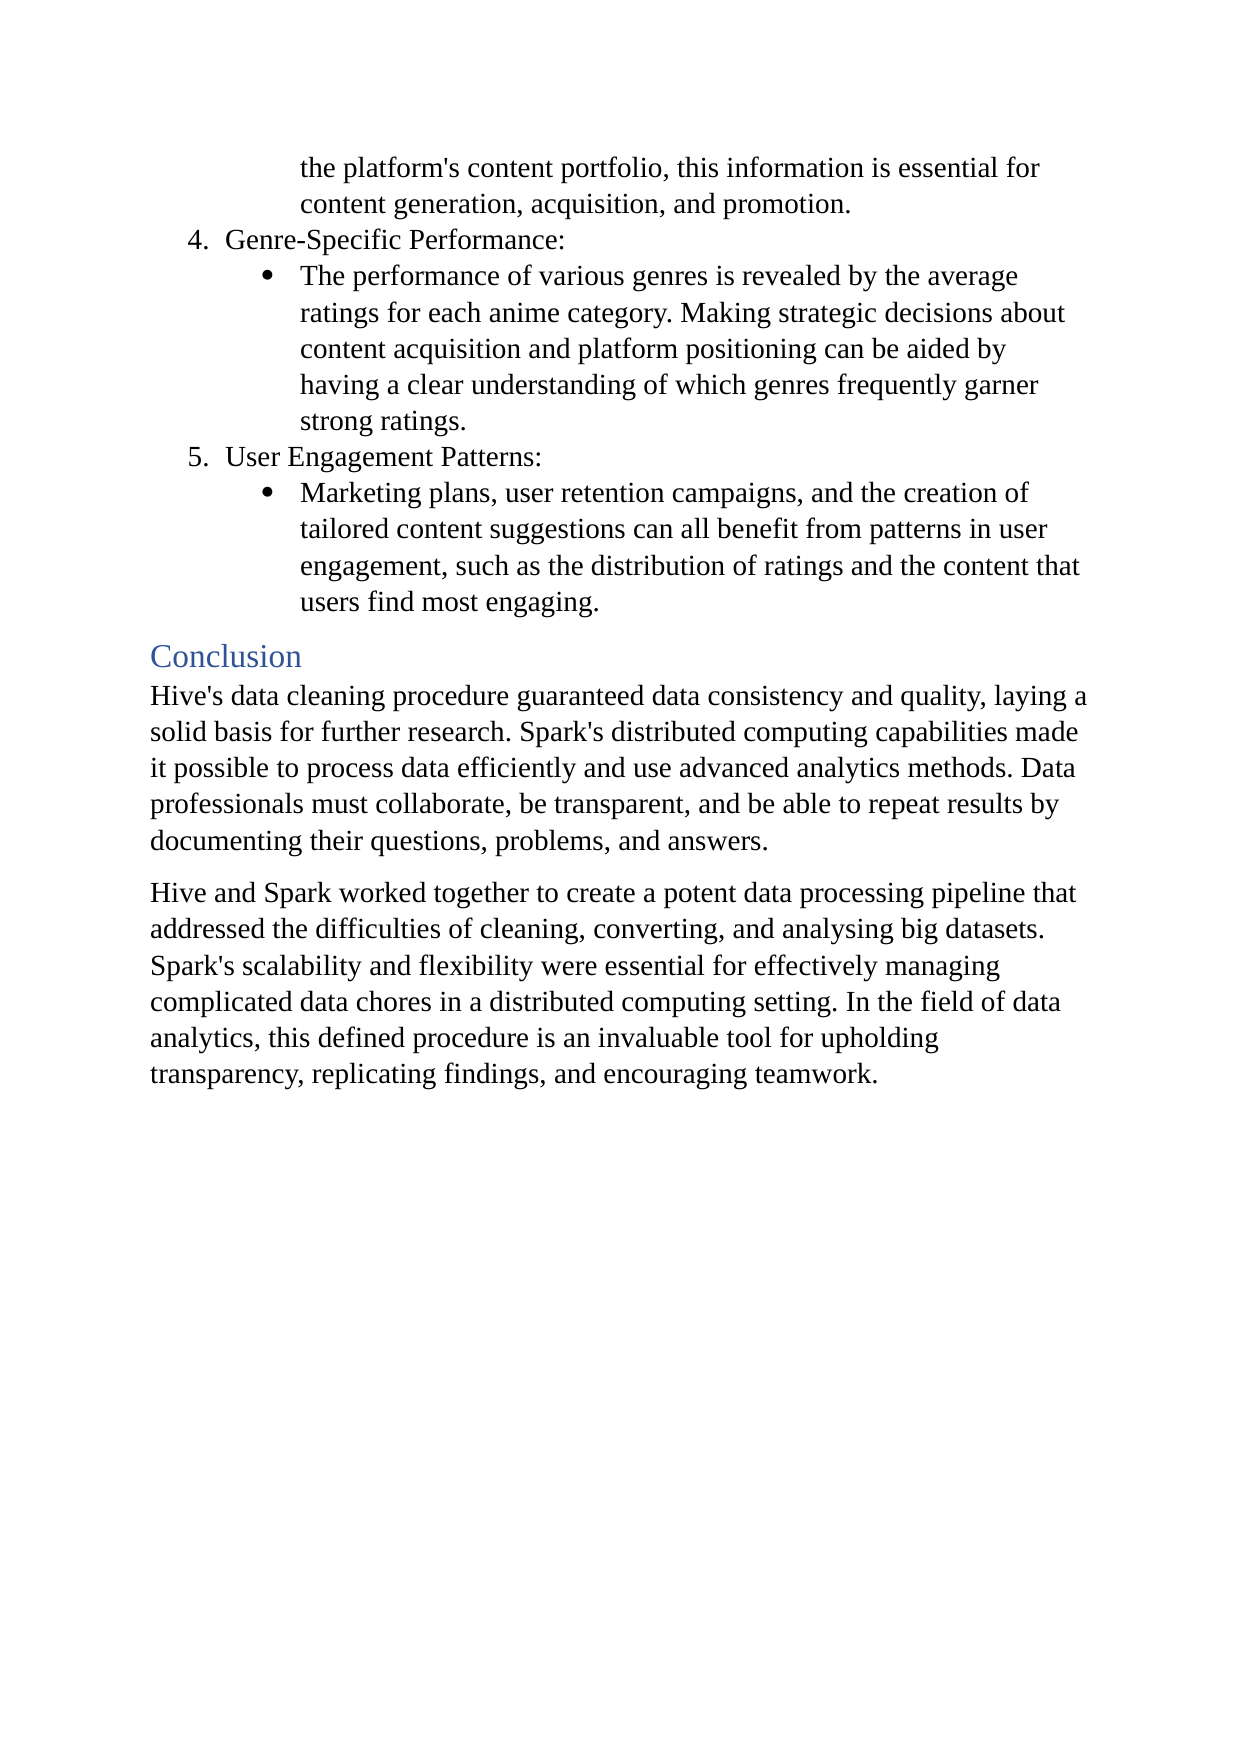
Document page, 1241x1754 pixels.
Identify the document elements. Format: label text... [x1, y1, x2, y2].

list User Engagement Patterns: [187, 439, 1090, 473]
text Hive's data cleaning procedure guaranteed data consistency and quality, laying a solid basis for further research. Spark's distributed computing capabilities made it possible to process data efficiently and use advanced analytics methods. Data professionals must collaborate, be transparent, and be able to repeat results by documenting their questions, problems, and answers. [150, 678, 1090, 856]
text Hive and Spark worked together to create a potent data processing pipeline that addressed the difficulties of cleaning, converting, and analysing big datasets. Spark's scalability and flexibility were essential for effectively managing complicated data chores in a distributed computing setting. In the field of data analytics, this defined procedure is an invaluable tool for upholding transparency, replicating findings, and encouraging teamwork. [150, 876, 1090, 1090]
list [262, 150, 1090, 220]
subtitle Conclusion [150, 637, 1090, 675]
list Marketing plans, user retention campaigns, and the creation of tailored content suggestions can all benefit from patterns in user engagement, such as the distribution of ratings and the content that users find most engaging. [262, 475, 1090, 617]
list The performance of various genres is revealed by the average ratings for each anime category. Making strategic decisions about content acquisition and platform positioning can be aided by having a clear understanding of which genres frequently garner strong ratings. [262, 258, 1090, 437]
list Genre-Specific Performance: [187, 222, 1090, 256]
